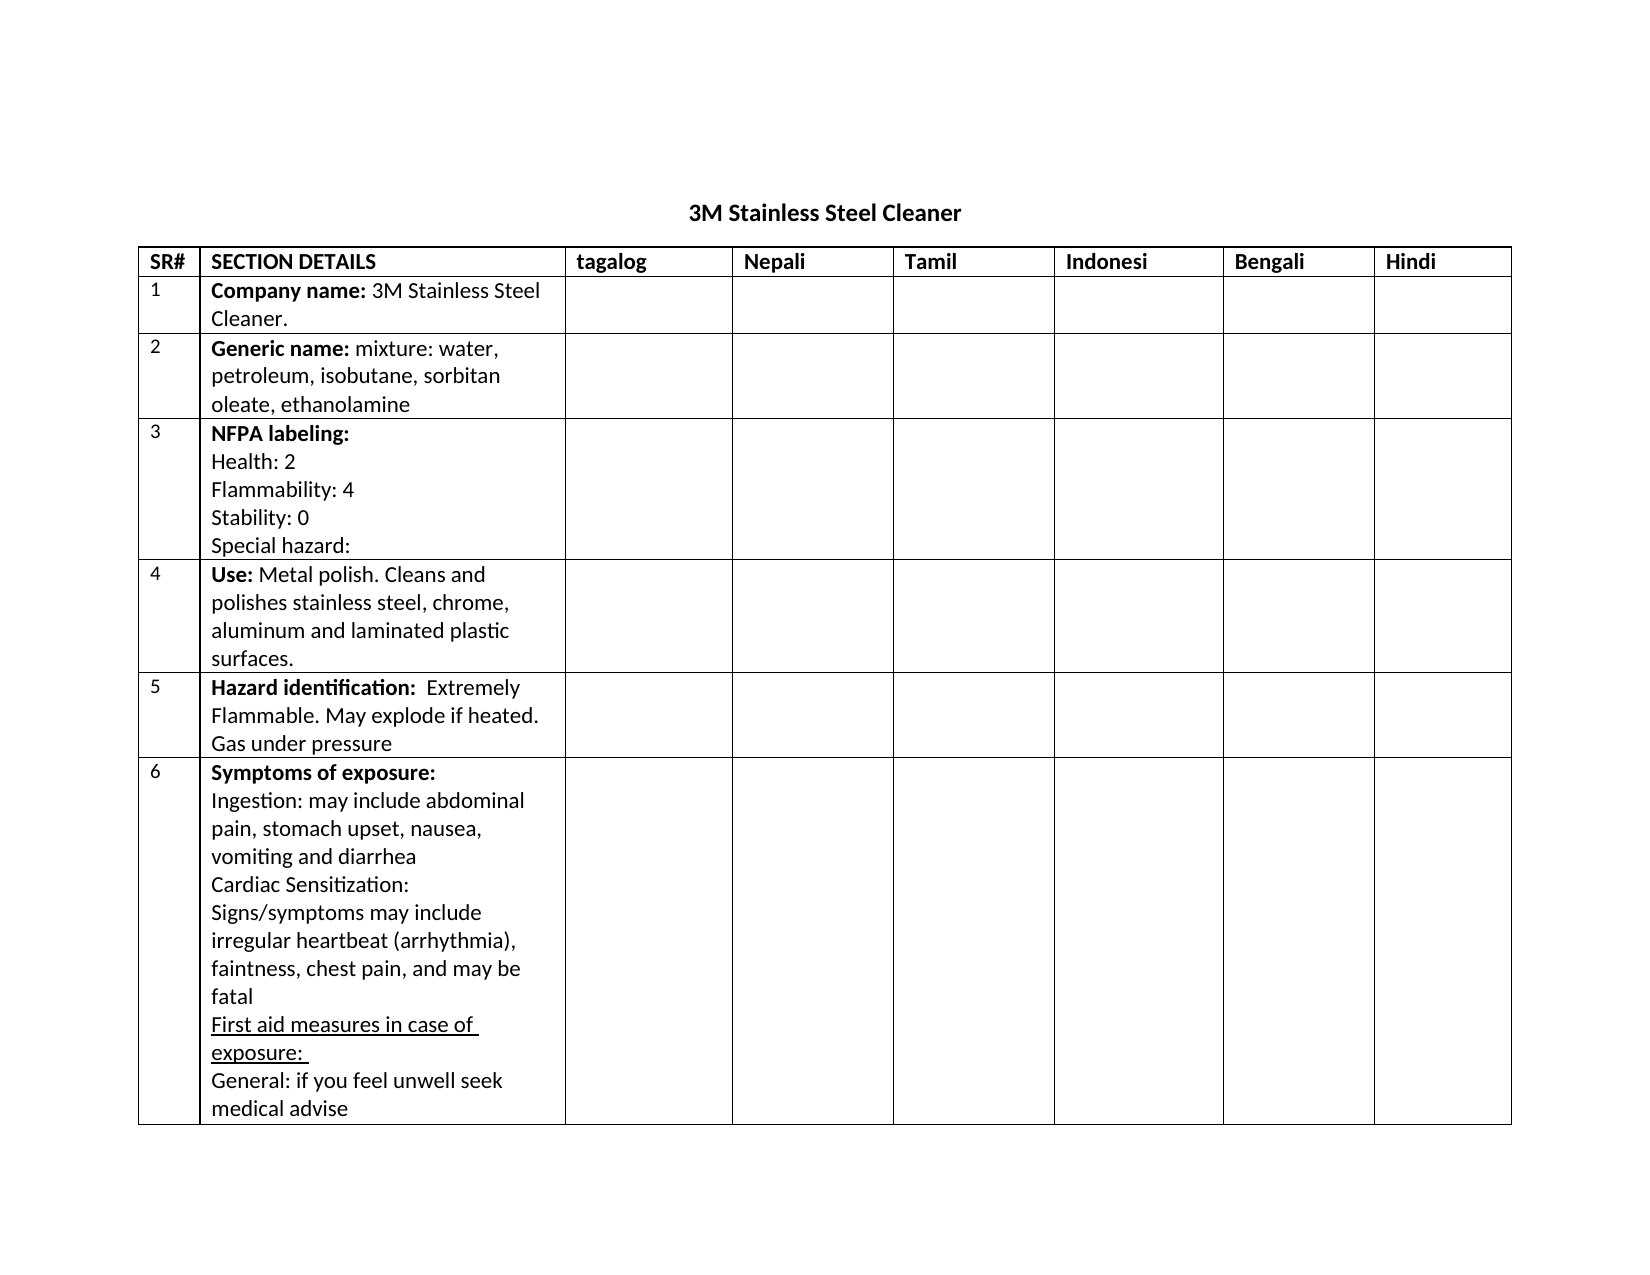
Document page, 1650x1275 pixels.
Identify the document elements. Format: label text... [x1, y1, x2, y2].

table_cell [1375, 758, 1511, 1124]
table_cell [894, 334, 1054, 418]
table_header Nepali [733, 248, 893, 276]
table_cell [1224, 758, 1374, 1124]
table_cell [894, 758, 1054, 1124]
table_cell [1375, 673, 1511, 757]
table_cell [201, 758, 565, 1124]
table_cell [1055, 277, 1223, 333]
table_cell [1055, 560, 1223, 672]
table_cell [1224, 673, 1374, 757]
table_cell [733, 277, 893, 333]
table_header SECTION DETAILS [201, 248, 565, 276]
table_cell 4 [139, 560, 199, 672]
table_cell 2 [139, 334, 199, 418]
table_cell [733, 560, 893, 672]
table_header Indonesi [1055, 248, 1223, 276]
table_cell [733, 419, 893, 559]
table_cell Generic name: mixture: water, petroleum, isobutane, sorbitan oleate, ethanolamine [201, 334, 565, 418]
table_cell [1055, 758, 1223, 1124]
table_cell [566, 334, 732, 418]
table_cell 6 [139, 758, 199, 1124]
table_cell [1224, 277, 1374, 333]
table_cell [894, 560, 1054, 672]
table_cell [733, 334, 893, 418]
table_header tagalog [566, 248, 732, 276]
table_cell 1 [139, 277, 199, 333]
table_cell NFPA labeling: Health: 2 Flammability: 4 Stability: 0 Special hazard: [201, 419, 565, 559]
table_cell [566, 758, 732, 1124]
table_cell [1375, 334, 1511, 418]
table_cell Hazard identification: Extremely Flammable. May explode if heated. Gas under pressure [201, 673, 565, 757]
table_cell [566, 419, 732, 559]
table_header Tamil [894, 248, 1054, 276]
table_cell [1375, 277, 1511, 333]
table_cell [1224, 419, 1374, 559]
table_cell [894, 277, 1054, 333]
table_cell 5 [139, 673, 199, 757]
table_cell [1375, 419, 1511, 559]
table_cell [1224, 334, 1374, 418]
table_header Bengali [1224, 248, 1374, 276]
table_cell [1224, 560, 1374, 672]
table_cell [566, 560, 732, 672]
table_cell [1375, 560, 1511, 672]
table_cell [1055, 334, 1223, 418]
table_header SR# [139, 248, 199, 276]
table_cell [894, 673, 1054, 757]
table_cell [1055, 419, 1223, 559]
text 3M Stainless Steel Cleaner [150, 197, 1500, 227]
table_header Hindi [1375, 248, 1511, 276]
table_cell 3 [139, 419, 199, 559]
table_cell [894, 419, 1054, 559]
table_cell [733, 758, 893, 1124]
table_cell [566, 277, 732, 333]
table_cell [1055, 673, 1223, 757]
table_cell Company name: 3M Stainless Steel Cleaner. [201, 277, 565, 333]
table_cell Use: Metal polish. Cleans and polishes stainless steel, chrome, aluminum and laminated plastic surfaces. [201, 560, 565, 672]
table_cell [566, 673, 732, 757]
table_cell [733, 673, 893, 757]
